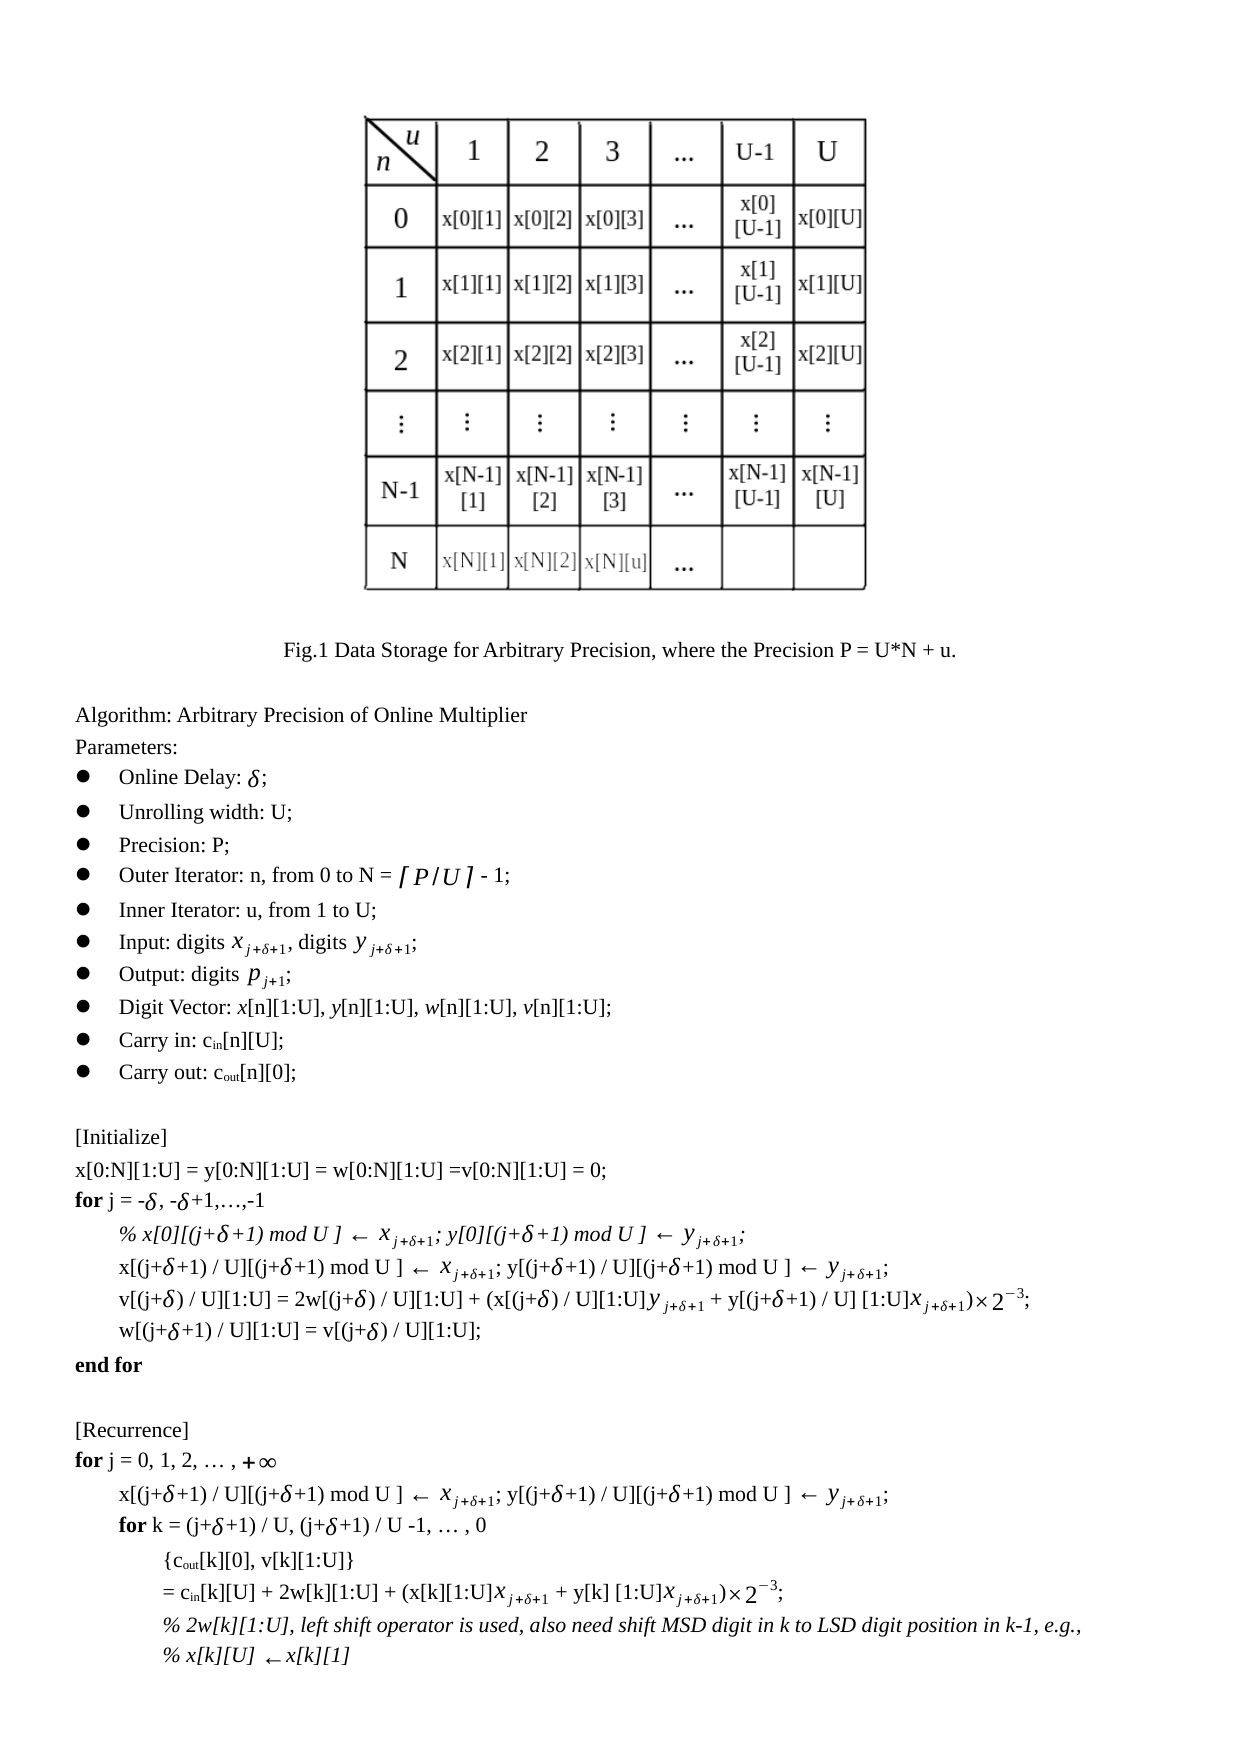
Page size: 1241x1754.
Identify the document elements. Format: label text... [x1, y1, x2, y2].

text [Recurrence] [75, 1413, 1165, 1446]
text end for [75, 1348, 1165, 1381]
list Digit Vector: x[n][1:U], y[n][1:U], w[n][1:U], v[n][1:U]; [75, 991, 1165, 1023]
text % 2w[k][1:U], left shift operator is used, also need shift MSD digit in k to LSD digit position in k-1, e.g., [119, 1608, 1165, 1641]
text w[(j++1) / U][1:U] = v[(j+) / U][1:U]; [75, 1316, 1165, 1348]
list Carry out: cout[n][0]; [75, 1056, 1165, 1088]
text x[(j++1) / U][(j++1) mod U ] ; y[(j++1) / U][(j++1) mod U ] ; [75, 1478, 1165, 1511]
text Parameters: [75, 731, 1165, 763]
text Algorithm: Arbitrary Precision of Online Multiplier [75, 698, 1165, 731]
text [Initialize] [75, 1121, 1165, 1153]
list Outer Iterator: n, from 0 to N = - 1; [75, 861, 1165, 893]
list Output: digits ; [75, 958, 1165, 991]
list Precision: P; [75, 828, 1165, 861]
list Carry in: cin[n][U]; [75, 1023, 1165, 1056]
text x[(j++1) / U][(j++1) mod U ] ; y[(j++1) / U][(j++1) mod U ] ; [75, 1251, 1165, 1283]
list Inner Iterator: u, from 1 to U; [75, 893, 1165, 926]
text for k = (j++1) / U, (j++1) / U -1, … , 0 [75, 1511, 1165, 1543]
text v[(j+) / U][1:U] = 2w[(j+) / U][1:U] + (x[(j+) / U][1:U] + y[(j++1) / U] [1:U]); [75, 1283, 1165, 1316]
text = cin[k][U] + 2w[k][1:U] + (x[k][1:U] + y[k] [1:U]); [119, 1576, 1165, 1608]
text % x[k][U] x[k][1] [119, 1641, 1165, 1673]
list Unrolling width: U; [75, 796, 1165, 828]
list Input: digits , digits ; [75, 926, 1165, 958]
list Online Delay: ; [75, 763, 1165, 796]
text for j = -, -+1,…,-1 [75, 1186, 1165, 1218]
text {cout[k][0], v[k][1:U]} [75, 1543, 1165, 1576]
text Fig.1 Data Storage for Arbitrary Precision, where the Precision P = U*N + u. [75, 633, 1165, 666]
text % x[0][(j++1) mod U ] ; y[0][(j++1) mod U ] ; [75, 1218, 1165, 1251]
text for j = 0, 1, 2, … , [75, 1446, 1165, 1478]
text x[0:N][1:U] = y[0:N][1:U] = w[0:N][1:U] =v[0:N][1:U] = 0; [75, 1153, 1165, 1186]
